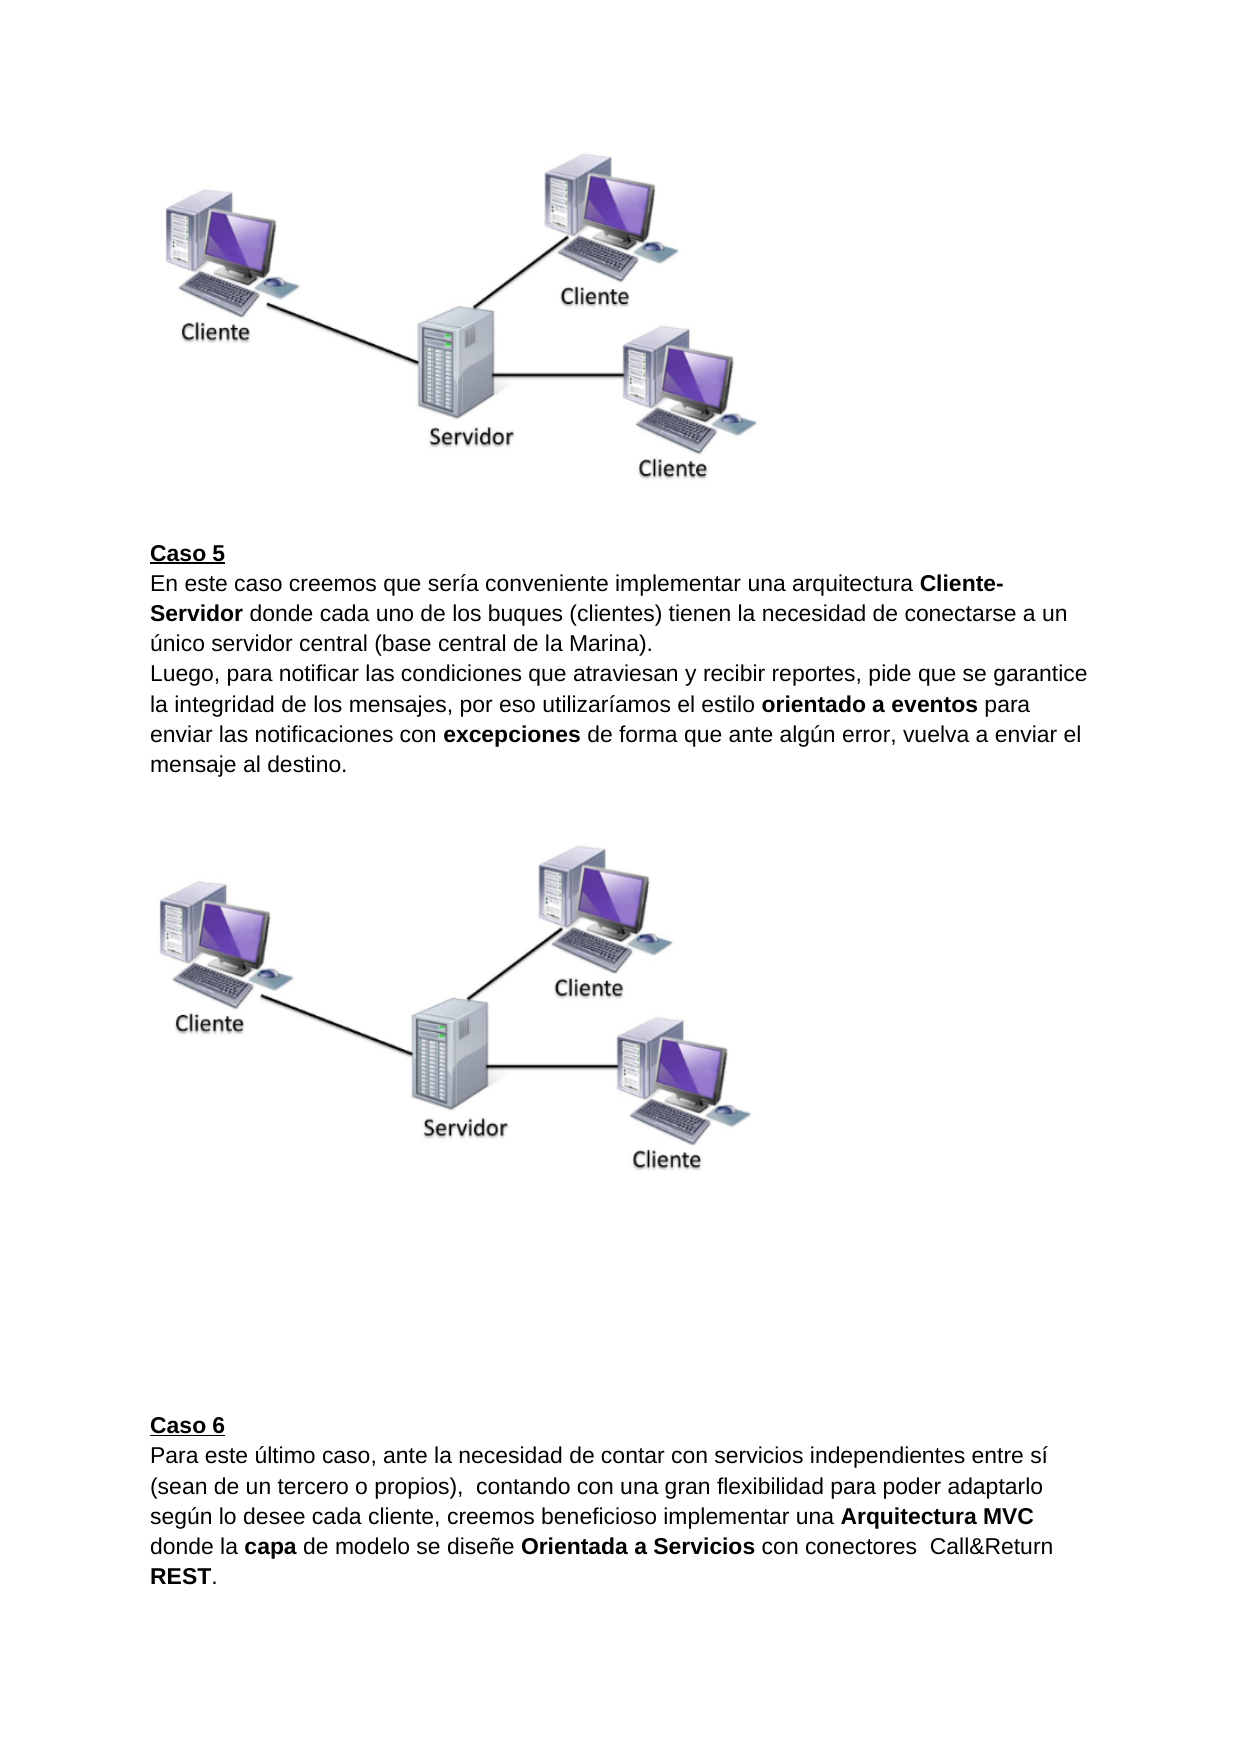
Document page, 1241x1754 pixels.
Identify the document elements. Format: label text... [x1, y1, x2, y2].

text Luego, para notificar las condiciones que atraviesan y recibir reportes, pide que se garantice la integridad de los mensajes, por eso utilizaríamos el estilo orientado a eventos para enviar las notificaciones con excepciones de forma que ante algún error, vuelva a enviar el mensaje al destino. [150, 660, 1090, 777]
picture [156, 150, 762, 506]
text Para este último caso, ante la necesidad de contar con servicios independientes entre sí (sean de un tercero o propios), contando con una gran flexibilidad para poder adaptarlo según lo desee cada cliente, creemos beneficioso implementar una Arquitectura MVC donde la capa de modelo se diseñe Orientada a Servicios con conectores Call&Return REST. [150, 1442, 1090, 1590]
text Caso 6 [150, 1412, 1090, 1439]
text En este caso creemos que sería conveniente implementar una arquitectura Cliente-Servidor donde cada uno de los buques (clientes) tienen la necesidad de conectarse a un único servidor central (base central de la Marina). [150, 570, 1090, 656]
text Caso 5 [150, 539, 1090, 566]
picture [150, 841, 755, 1197]
